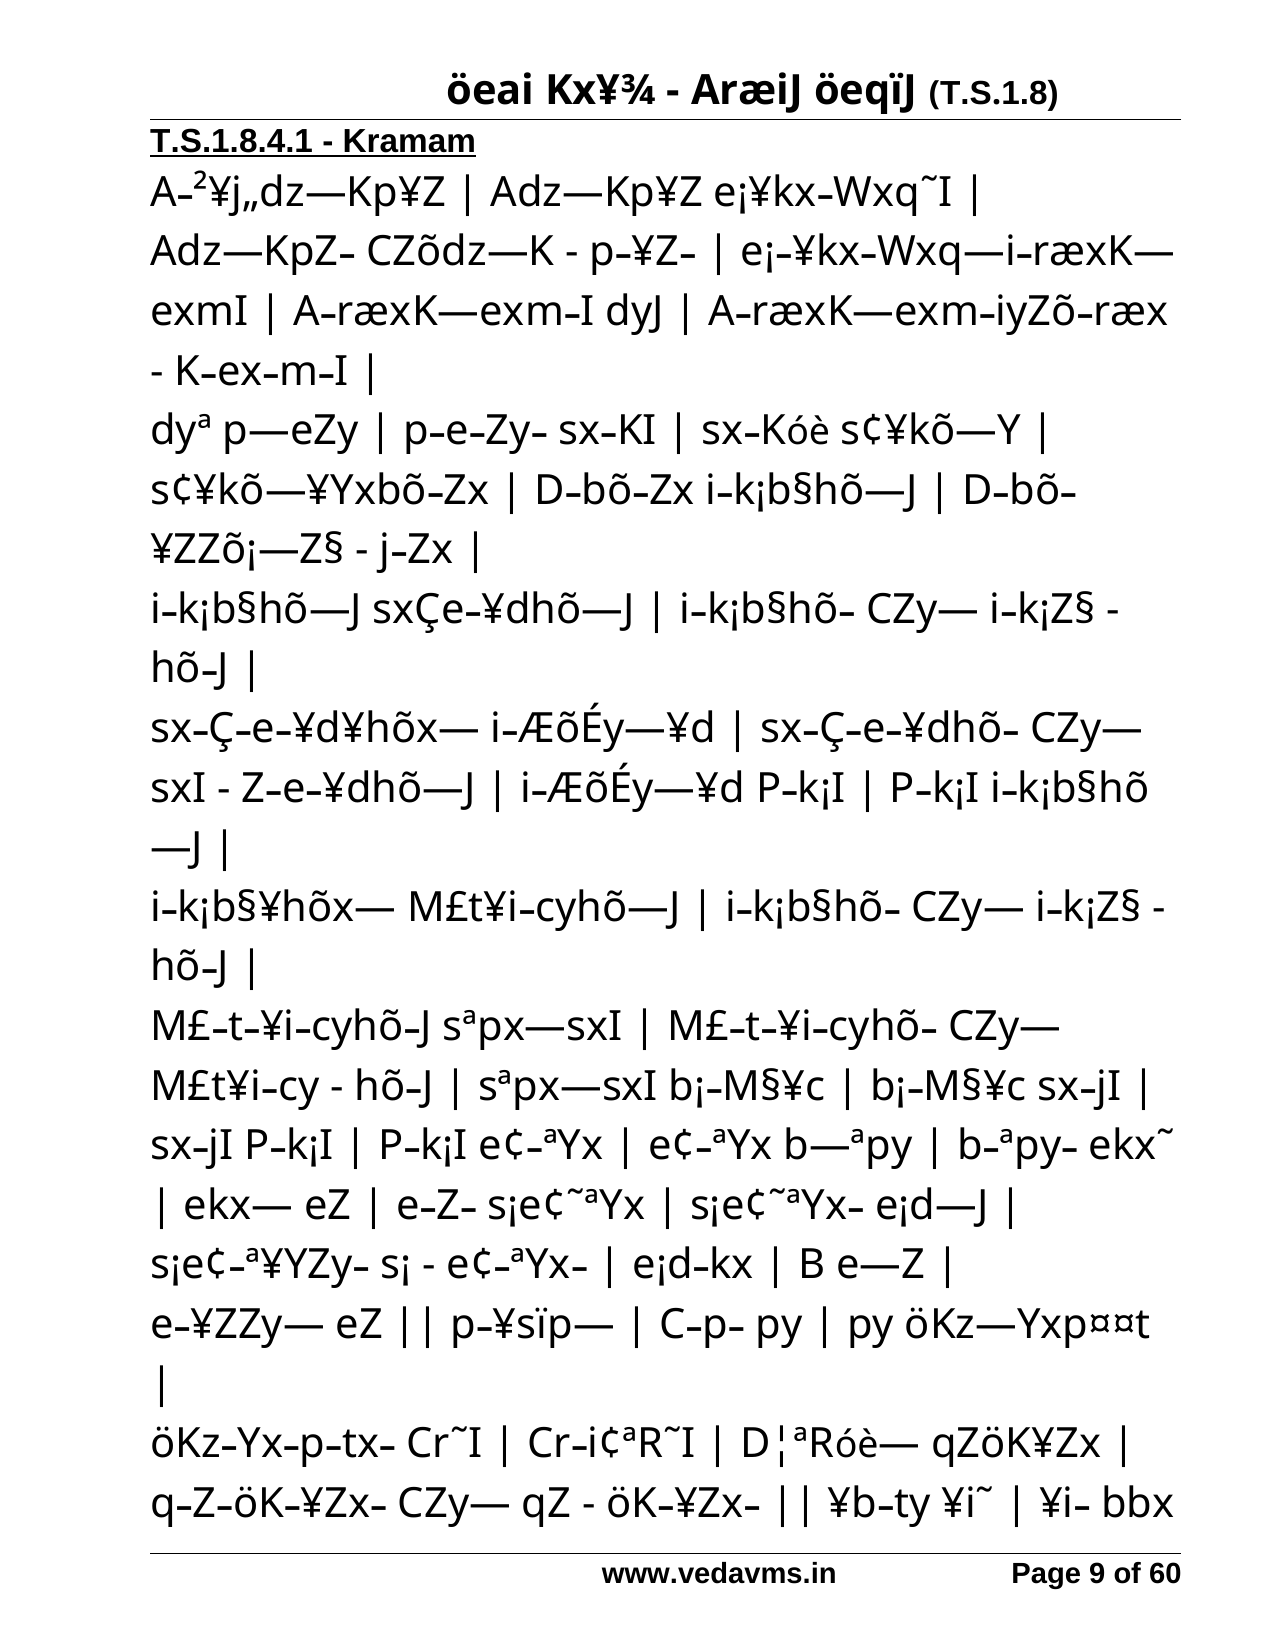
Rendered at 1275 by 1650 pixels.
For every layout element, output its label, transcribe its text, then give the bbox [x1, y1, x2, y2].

text M£t¥i–cy - hõ–J | sªpx—sxI b¡–M§¥c | b¡–M§¥c sx–jI | sx–jI P–k¡I | P–k¡I e¢–ªYx | e¢–ªYx b—ªpy | b–ªpy– ekx˜ | ekx— eZ | e–Z– s¡e¢˜ªYx | s¡e¢˜ªYx– e¡d—J | [150, 1055, 1181, 1231]
text A–²¥j„dz—Kp¥Z | Adz—Kp¥Z e¡¥kx–Wxq˜I | [150, 162, 1181, 218]
text öKz–Yx–p–tx– Cr˜I | Cr–i¢ªR˜I | D¦ªRóè— qZöK¥Zx | [150, 1413, 1181, 1469]
text s¢¥kõ—¥Yxbõ–Zx | D–bõ–Zx i–k¡b§hõ—J | D–bõ–¥ZZõ¡—Z§ - j–Zx | [150, 459, 1181, 576]
text i–k¡b§¥hõx— M£t¥i–cyhõ—J | i–k¡b§hõ– CZy— i–k¡Z§ - hõ–J | [150, 877, 1181, 993]
text s¡e¢–ª¥YZy– s¡ - e¢–ªYx– | e¡d–kx | B e—Z | [150, 1234, 1181, 1291]
text i–k¡b§hõ—J sxÇe–¥dhõ—J | i–k¡b§hõ– CZy— i–k¡Z§ - hõ–J | [150, 579, 1181, 695]
text M£–t–¥i–cyhõ–J sªpx—sxI | M£–t–¥i–cyhõ– CZy— [150, 996, 1181, 1052]
text e–¥ZZy— eZ || p–¥sïp— | C–p– py | py öKz—Yxp¤¤t | [150, 1294, 1181, 1410]
text dyª p—eZy | p–e–Zy– sx–KI | sx–Kóè s¢¥kõ—Y | [150, 400, 1181, 457]
text sxI - Z–e–¥dhõ—J | i–ÆõÉy—¥d P–k¡I | P–k¡I i–k¡b§hõ—J | [150, 757, 1181, 874]
text q–Z–öK–¥Zx– CZy— qZ - öK–¥Zx– || ¥b–ty ¥i˜ | ¥i– bbx—iy | [150, 1472, 1181, 1529]
text Adz—KpZ– CZõdz—K - p–¥Z– | e¡–¥kx–Wxq—i–ræxK—exmI | A–ræxK—exm–I dyJ | A–ræxK—exm–iyZõ–ræx - K–ex–m–I | [150, 221, 1181, 397]
text T.S.1.8.4.1 - Kramam [150, 121, 1150, 160]
text sx–Ç–e–¥d¥hõx— i–ÆõÉy—¥d | sx–Ç–e–¥dhõ– CZy— [150, 698, 1181, 754]
